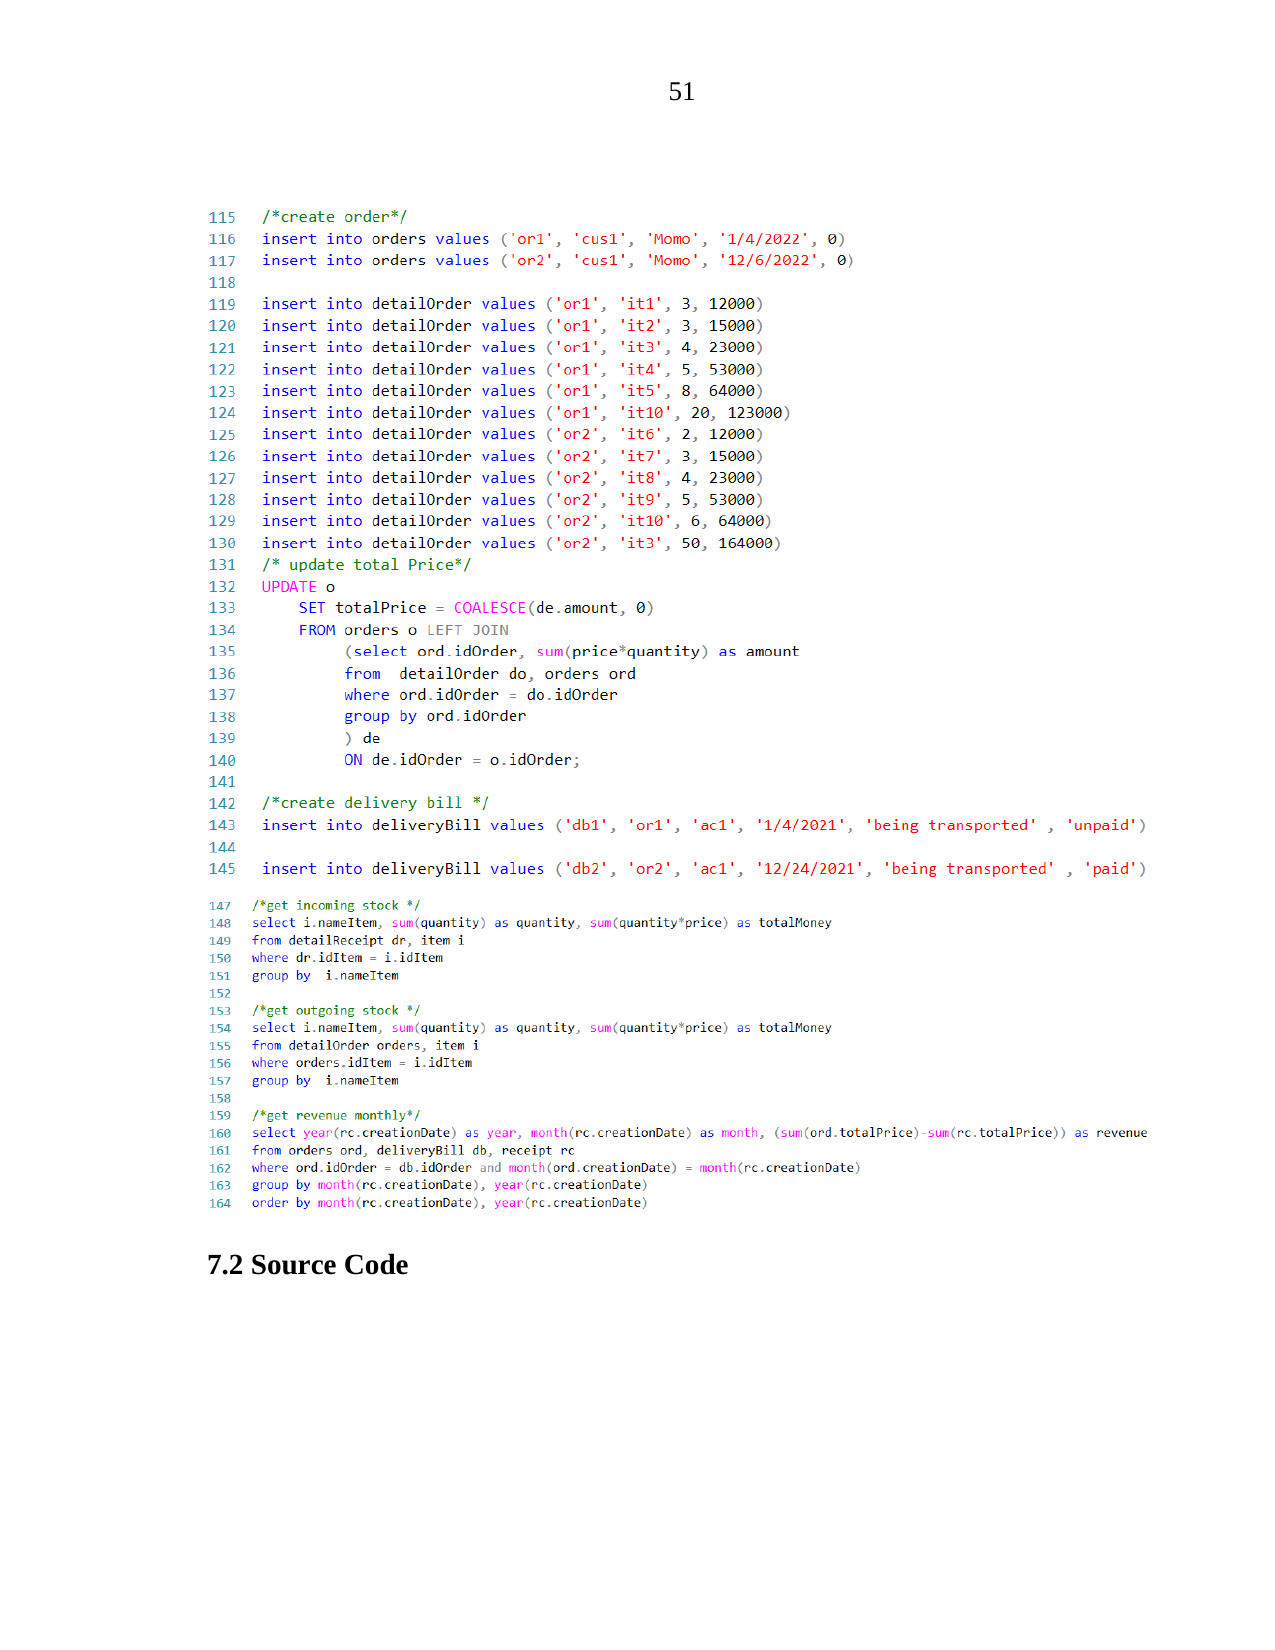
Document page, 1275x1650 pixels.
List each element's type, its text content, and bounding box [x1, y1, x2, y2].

picture [206, 896, 1157, 1211]
picture [206, 206, 1157, 881]
subtitle 7.2 Source Code [207, 1247, 1157, 1281]
